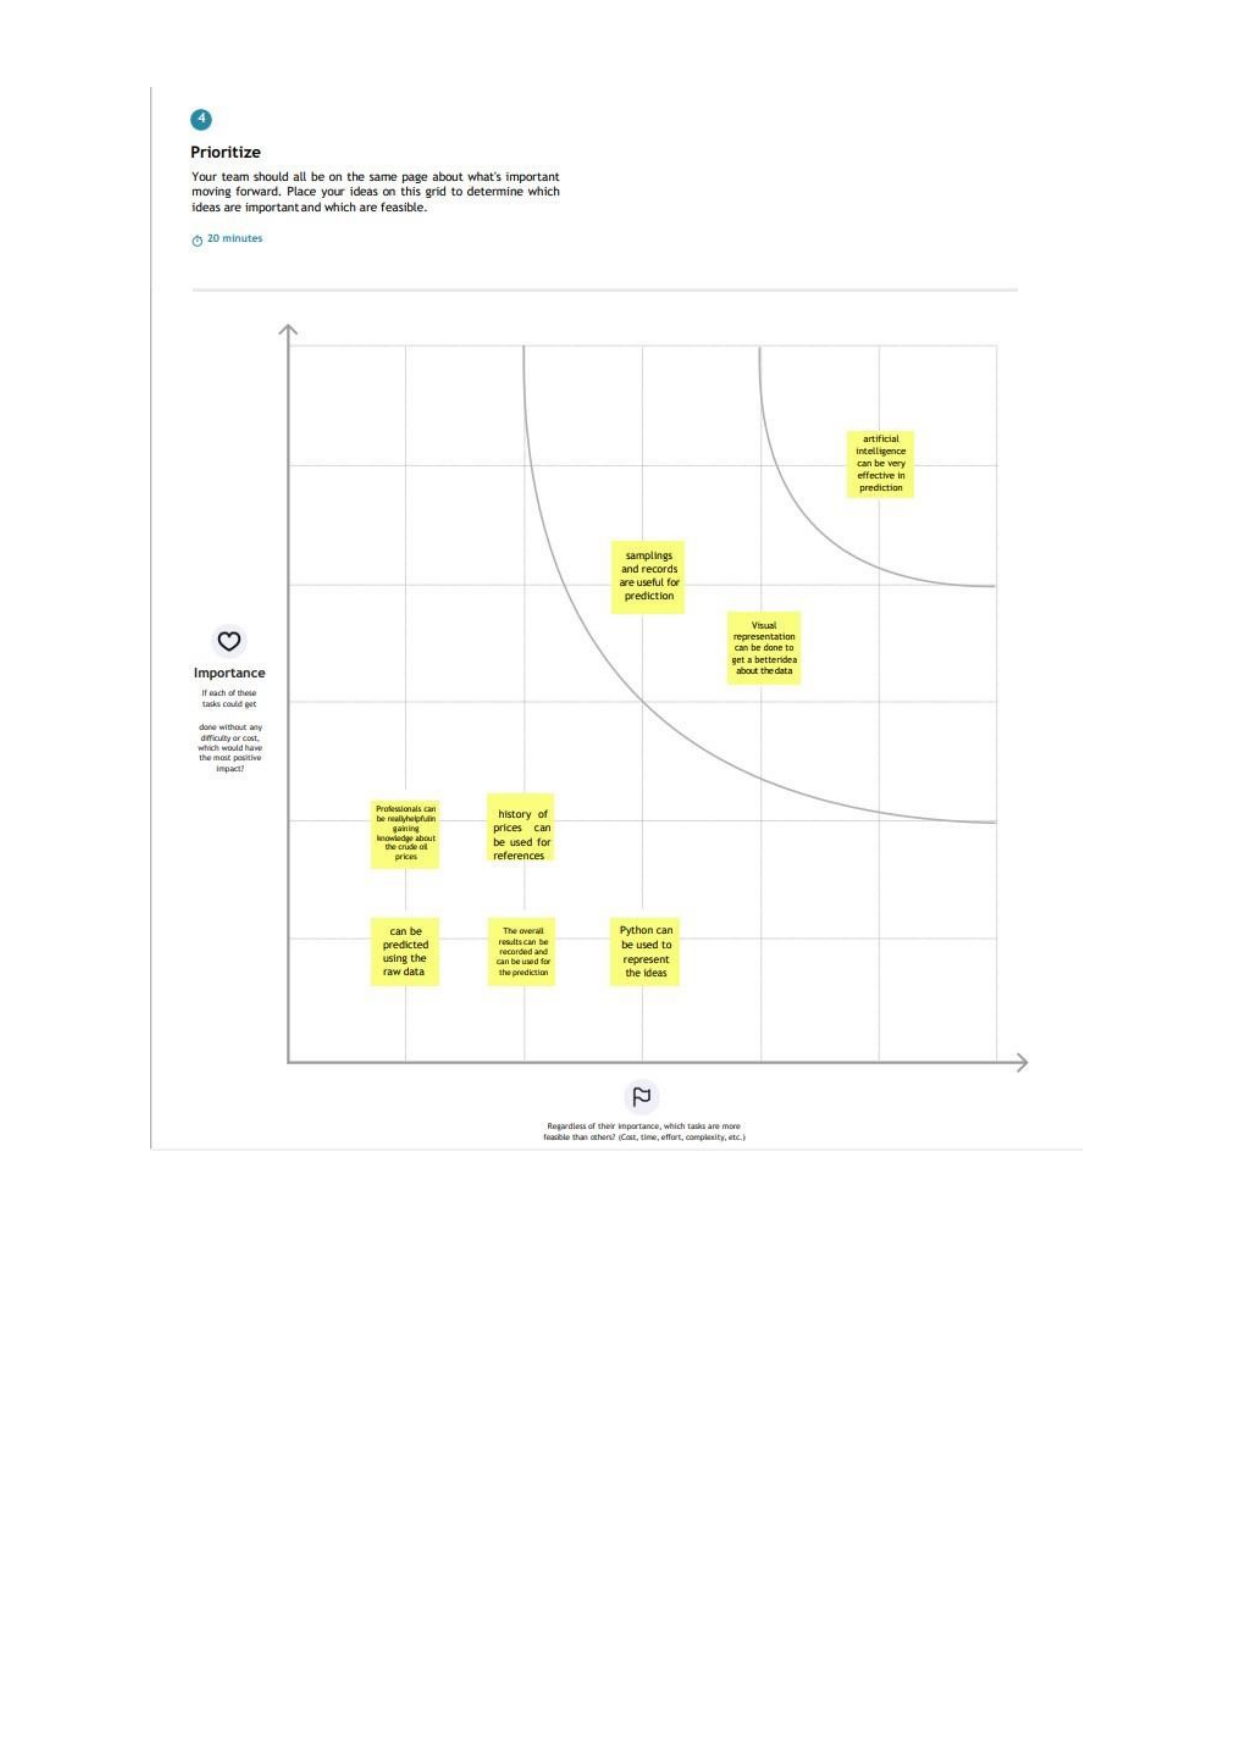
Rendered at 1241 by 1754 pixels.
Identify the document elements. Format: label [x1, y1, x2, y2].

picture [150, 87, 1083, 1151]
